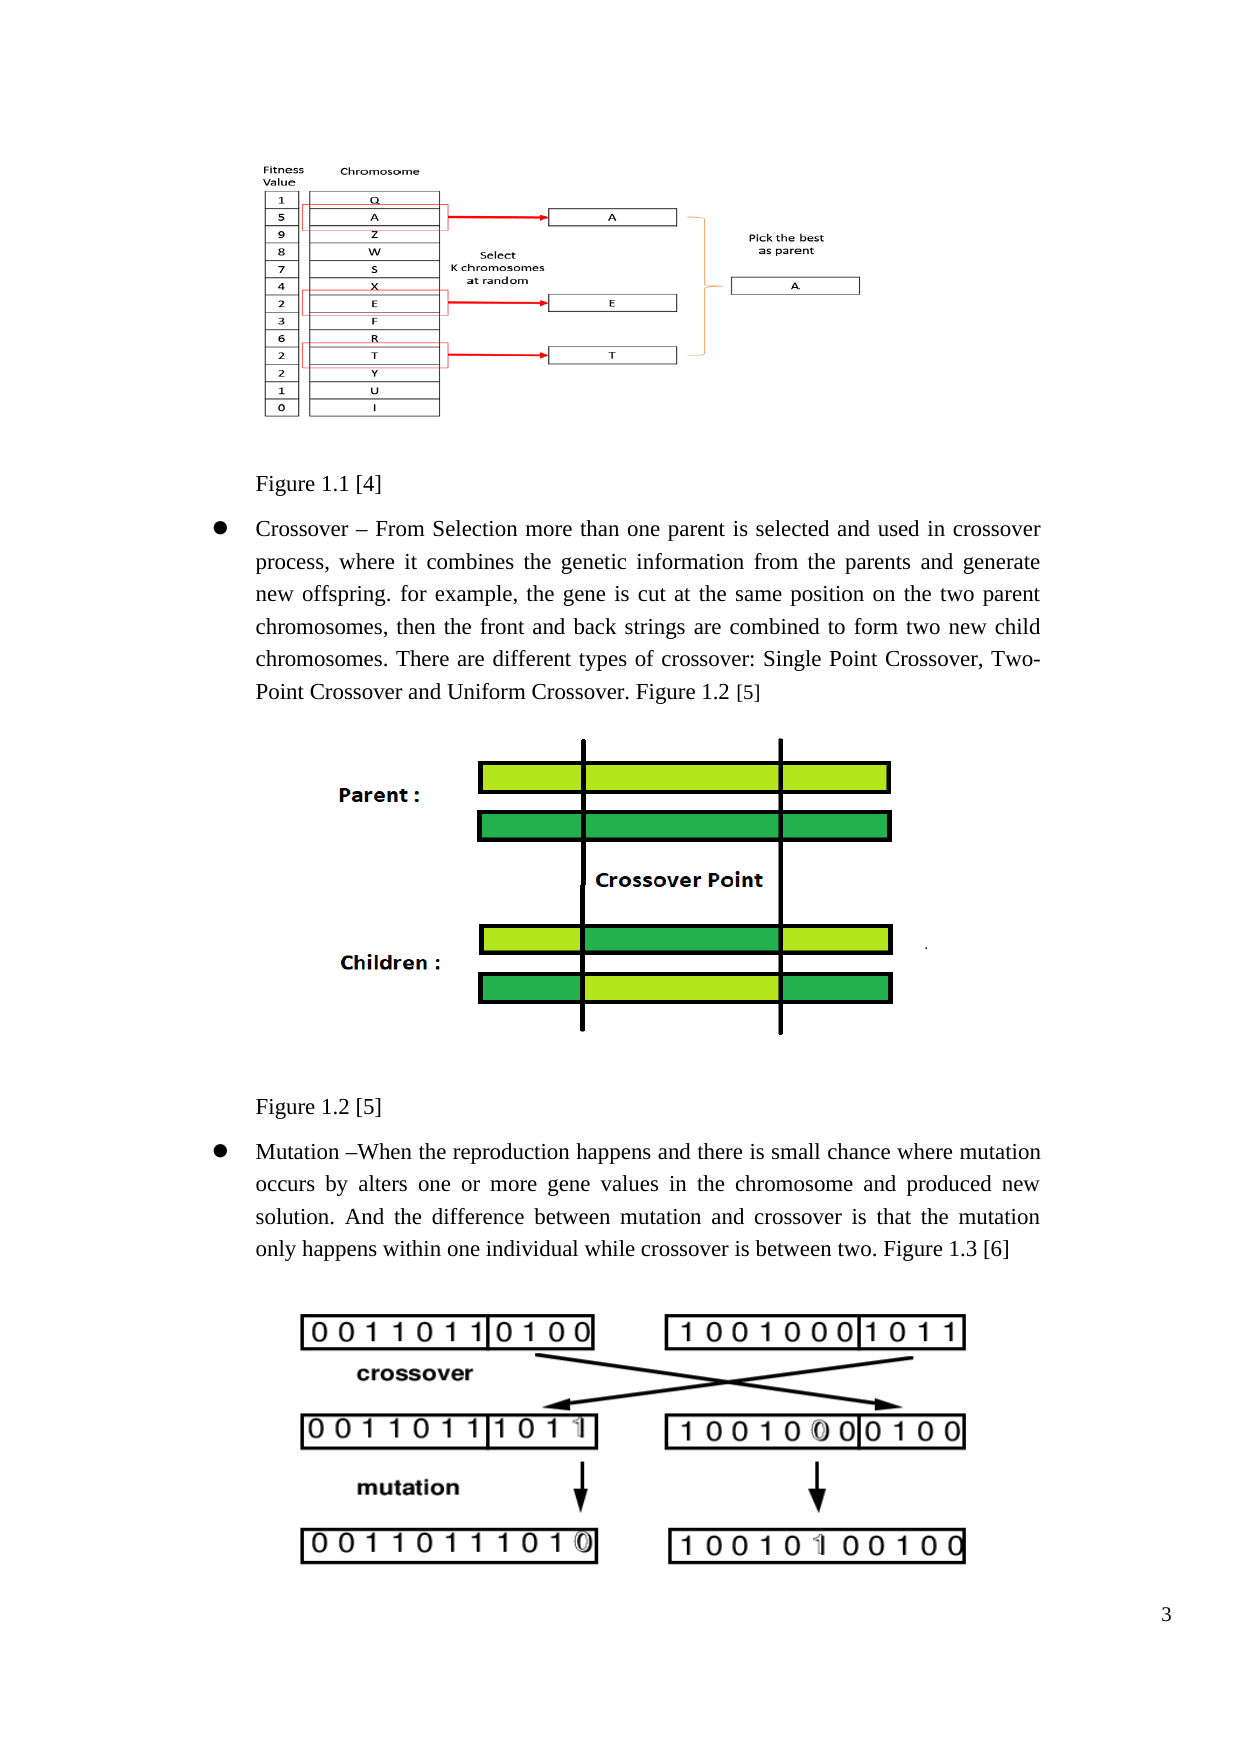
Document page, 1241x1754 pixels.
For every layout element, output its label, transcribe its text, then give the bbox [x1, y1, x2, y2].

list Mutation –When the reproduction happens and there is small chance where mutation occurs by alters one or more gene values in the chromosome and produced new solution. And the difference between mutation and crossover is that the mutation only happens within one individual while crossover is between two. Figure 1.3 [6] [212, 1135, 1042, 1265]
picture [255, 162, 872, 425]
picture [286, 724, 976, 1066]
picture [262, 1282, 996, 1595]
list Crossover – From Selection more than one parent is selected and used in crossover process, where it combines the genetic information from the parents and generate new offspring. for example, the gene is cut at the same position on the two parent chromosomes, then the front and back strings are combined to form two new child chromosomes. There are different types of crossover: Single Point Crossover, Two-Point Crossover and Uniform Crossover. Figure 1.2 [5] [212, 512, 1042, 707]
text Figure 1.1 [4] [255, 467, 1042, 499]
